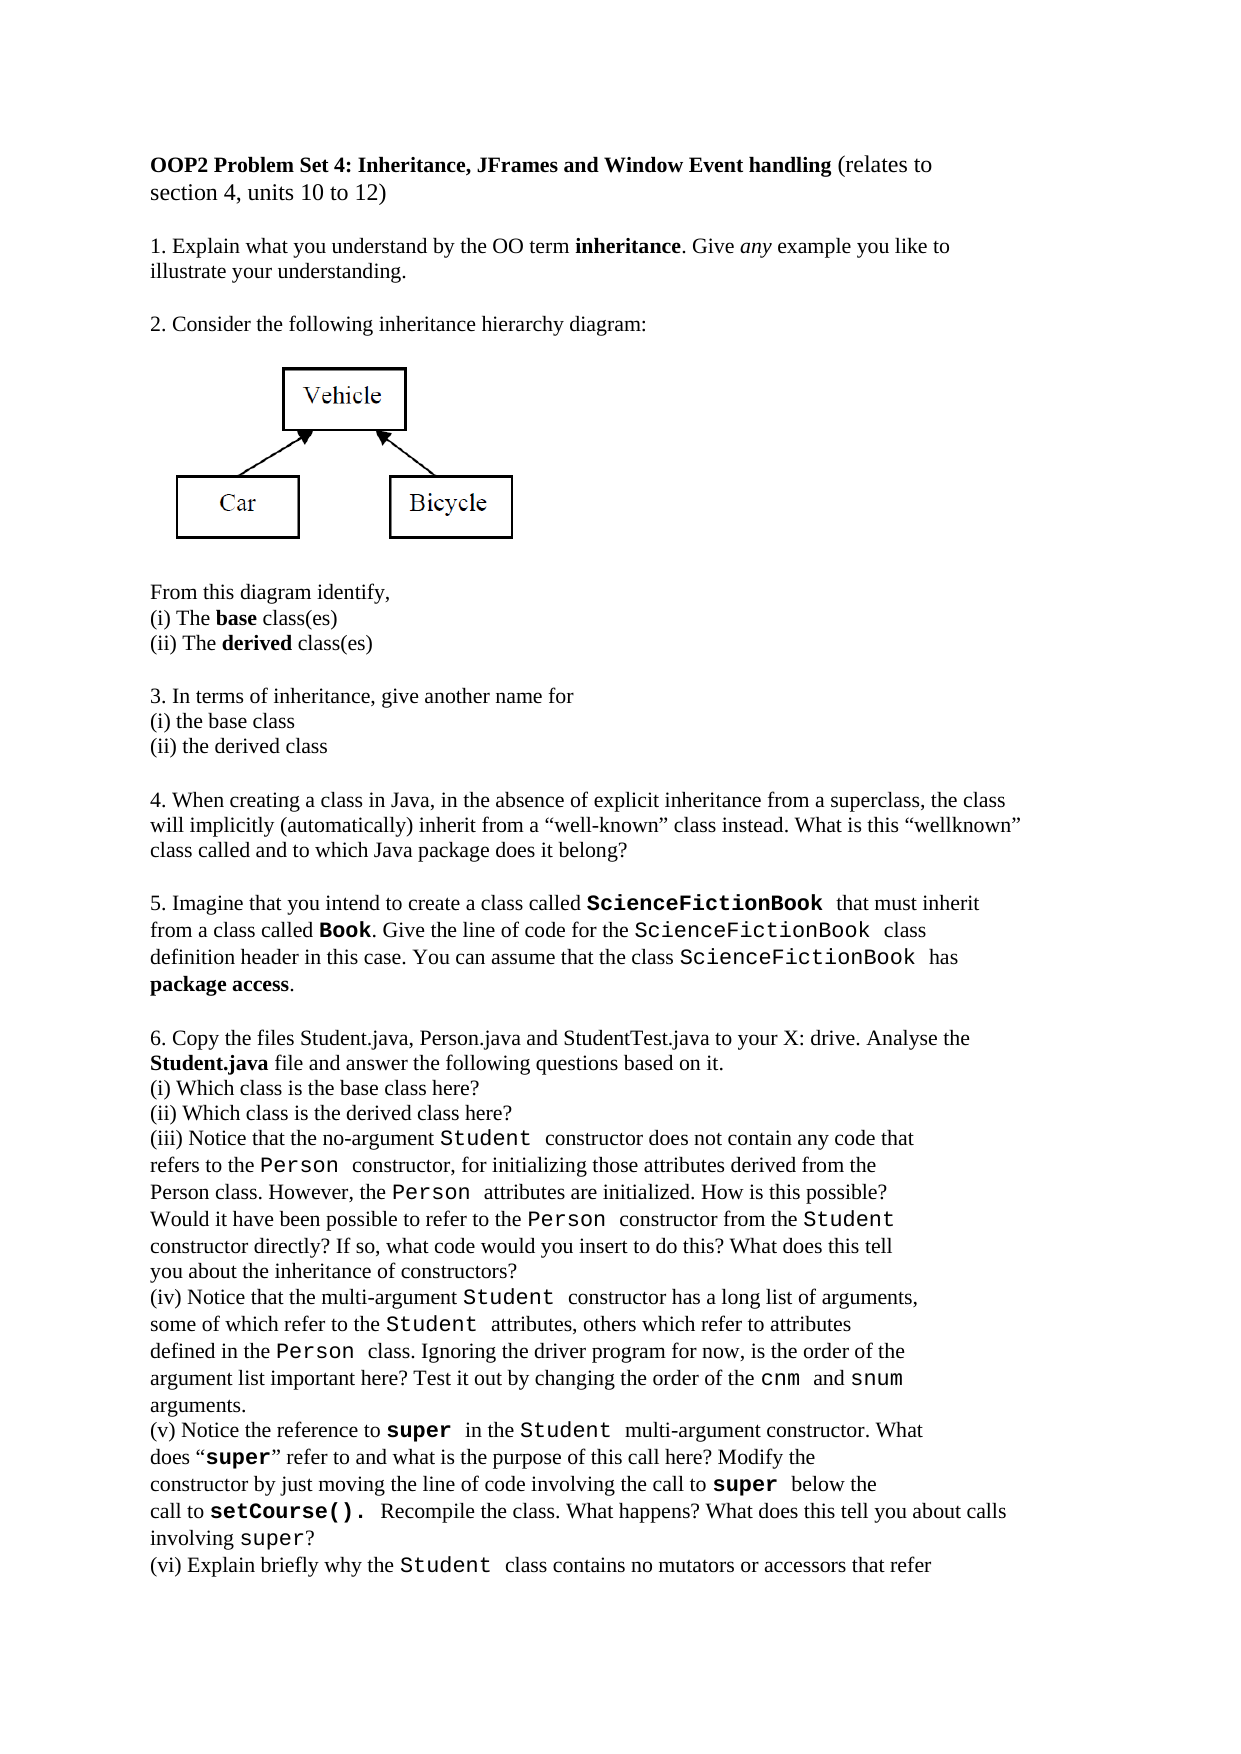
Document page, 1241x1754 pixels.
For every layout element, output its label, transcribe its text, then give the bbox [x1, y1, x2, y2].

text does “super” refer to and what is the purpose of this call here? Modify the [150, 1444, 1090, 1471]
text 5. Imagine that you intend to create a class called ScienceFictionBook that must inherit [150, 890, 1090, 917]
text (ii) Which class is the derived class here? [150, 1100, 1090, 1125]
text (i) the base class [150, 708, 1090, 733]
text (i) Which class is the base class here? [150, 1075, 1090, 1100]
text constructor by just moving the line of code involving the call to super below the [150, 1471, 1090, 1498]
text (iii) Notice that the no-argument Student constructor does not contain any code that [150, 1125, 1090, 1152]
text 2. Consider the following inheritance hierarchy diagram: [150, 311, 1090, 336]
text 1. Explain what you understand by the OO term inheritance. Give any example you like to [150, 233, 1090, 258]
text 6. Copy the files Student.java, Person.java and StudentTest.java to your X: drive. Analyse the [150, 1024, 1090, 1050]
text refers to the Person constructor, for initializing those attributes derived from the [150, 1152, 1090, 1179]
text defined in the Person class. Ignoring the driver program for now, is the order of the [150, 1338, 1090, 1364]
text will implicitly (automatically) inherit from a “well-known” class instead. What is this “wellknown” [150, 812, 1090, 837]
text class called and to which Java package does it belong? [150, 837, 1090, 890]
text definition header in this case. You can assume that the class ScienceFictionBook has [150, 944, 1090, 971]
text OOP2 Problem Set 4: Inheritance, JFrames and Window Event handling (relates to [150, 150, 1090, 178]
text argument list important here? Test it out by changing the order of the cnm and snum [150, 1364, 1090, 1392]
text Person class. However, the Person attributes are initialized. How is this possible? [150, 1179, 1090, 1206]
text (ii) The derived class(es) [150, 630, 1090, 683]
text (v) Notice the reference to super in the Student multi-argument constructor. What [150, 1417, 1090, 1444]
text arguments. [150, 1392, 1090, 1417]
text package access. [150, 971, 1090, 1024]
text illustrate your understanding. [150, 258, 1090, 311]
text some of which refer to the Student attributes, others which refer to attributes [150, 1311, 1090, 1338]
text (iv) Notice that the multi-argument Student constructor has a long list of arguments, [150, 1284, 1090, 1311]
text section 4, units 10 to 12) [150, 178, 1090, 205]
text (i) The base class(es) [150, 604, 1090, 630]
text (ii) the derived class [150, 733, 1090, 787]
text From this diagram identify, [150, 579, 1090, 604]
text Would it have been possible to refer to the Person constructor from the Student [150, 1206, 1090, 1233]
text 3. In terms of inheritance, give another name for [150, 683, 1090, 708]
text constructor directly? If so, what code would you insert to do this? What does this tell [150, 1233, 1090, 1258]
text you about the inheritance of constructors? [150, 1258, 1090, 1284]
text 4. When creating a class in Java, in the absence of explicit inheritance from a superclass, the class [150, 787, 1090, 812]
text call to setCourse(). Recompile the class. What happens? What does this tell you about calls involving super? [150, 1498, 1090, 1552]
text from a class called Book. Give the line of code for the ScienceFictionBook class [150, 917, 1090, 944]
text (vi) Explain briefly why the Student class contains no mutators or accessors that refer [150, 1552, 1090, 1579]
text Student.java file and answer the following questions based on it. [150, 1050, 1090, 1075]
